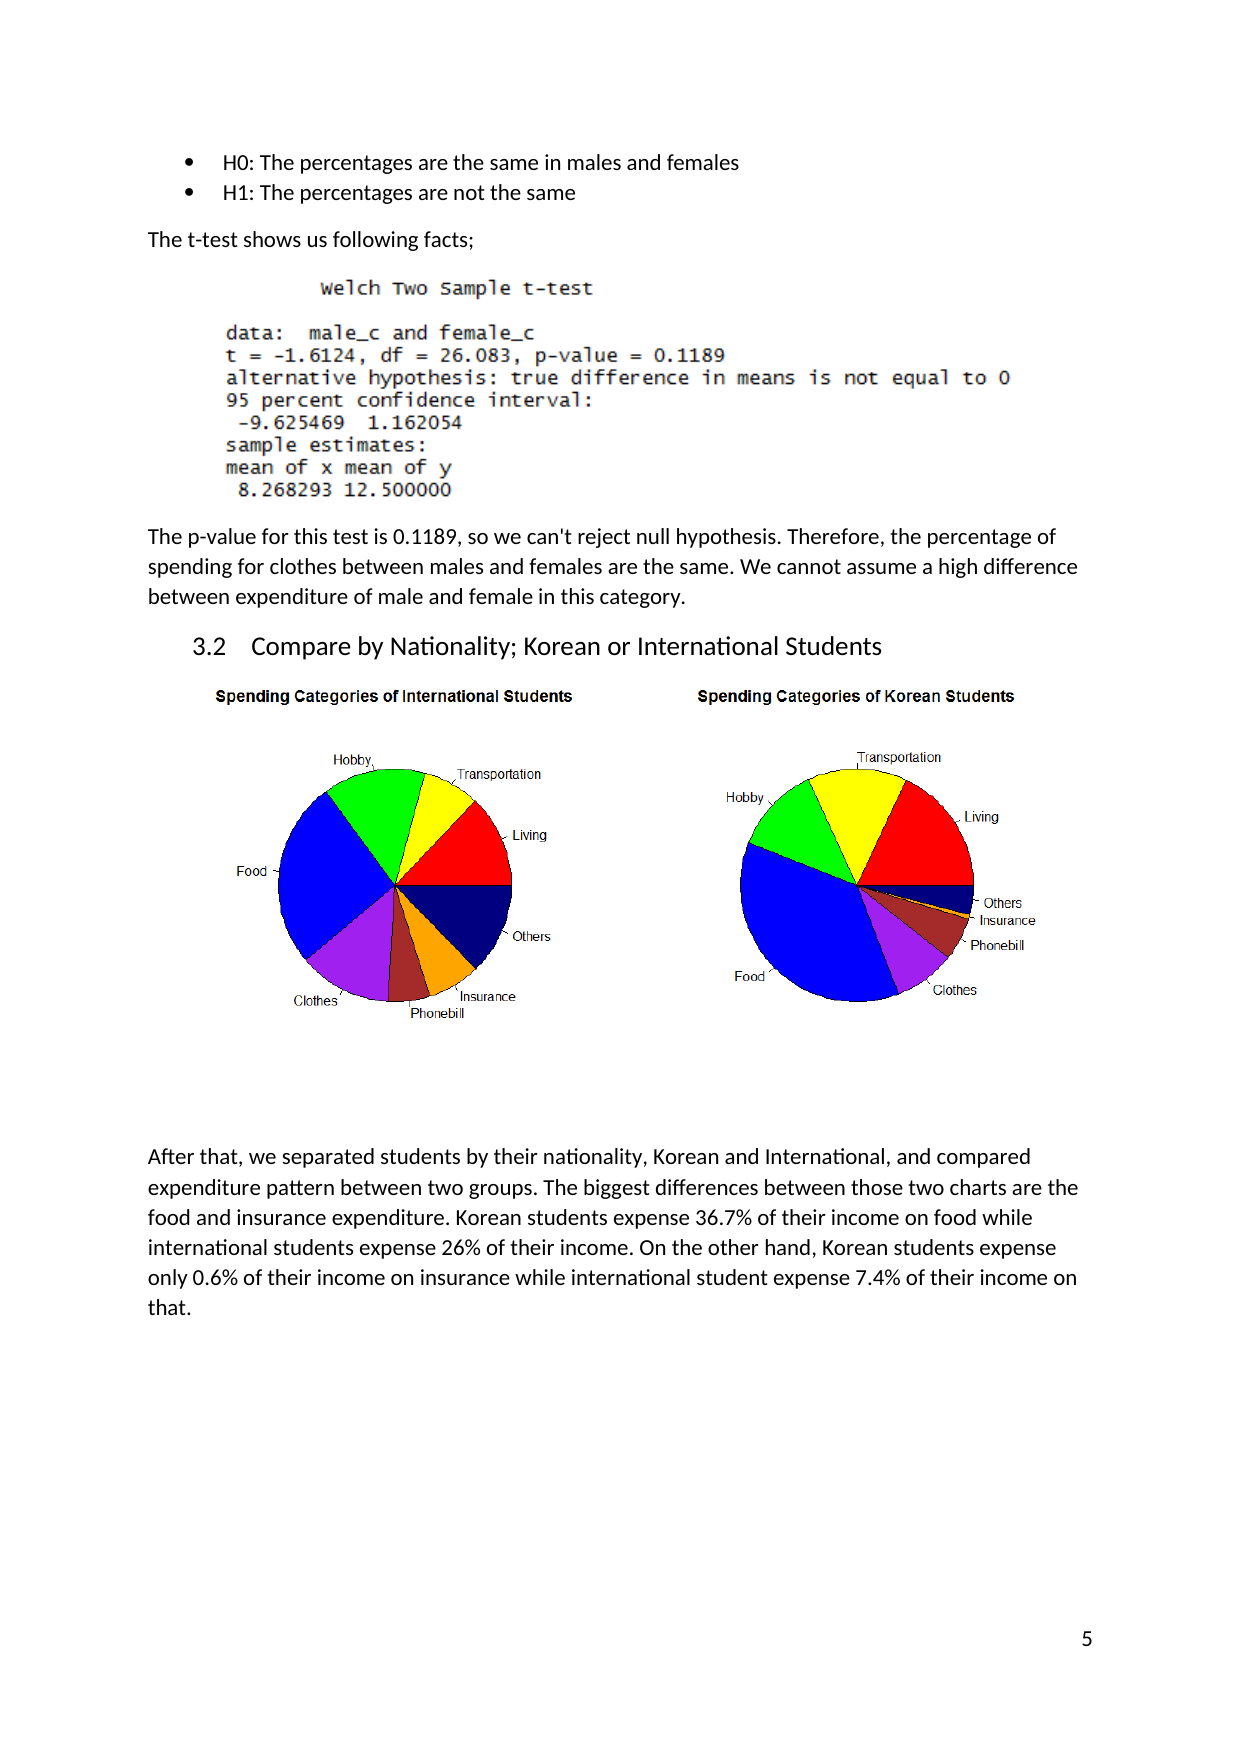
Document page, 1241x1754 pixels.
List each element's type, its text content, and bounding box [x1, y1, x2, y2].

list H1: The percentages are not the same [185, 178, 1093, 206]
list H0: The percentages are the same in males and females [185, 148, 1093, 176]
list Compare by Nationality; Korean or International Students [192, 629, 1093, 662]
picture [147, 662, 1072, 1124]
picture [220, 271, 1020, 504]
text After that, we separated students by their nationality, Korean and International, and compared expenditure pattern between two groups. The biggest differences between those two charts are the food and insurance expenditure. Korean students expense 36.7% of their income on food while international students expense 26% of their income. On the other hand, Korean students expense only 0.6% of their income on insurance while international student expense 7.4% of their income on that. [148, 1142, 1093, 1322]
text The p-value for this test is 0.1189, so we can't reject null hypothesis. Therefore, the percentage of spending for clothes between males and females are the same. We cannot assume a high difference between expenditure of male and female in this category. [148, 522, 1093, 610]
text The t-test shows us following facts; [148, 225, 1093, 253]
